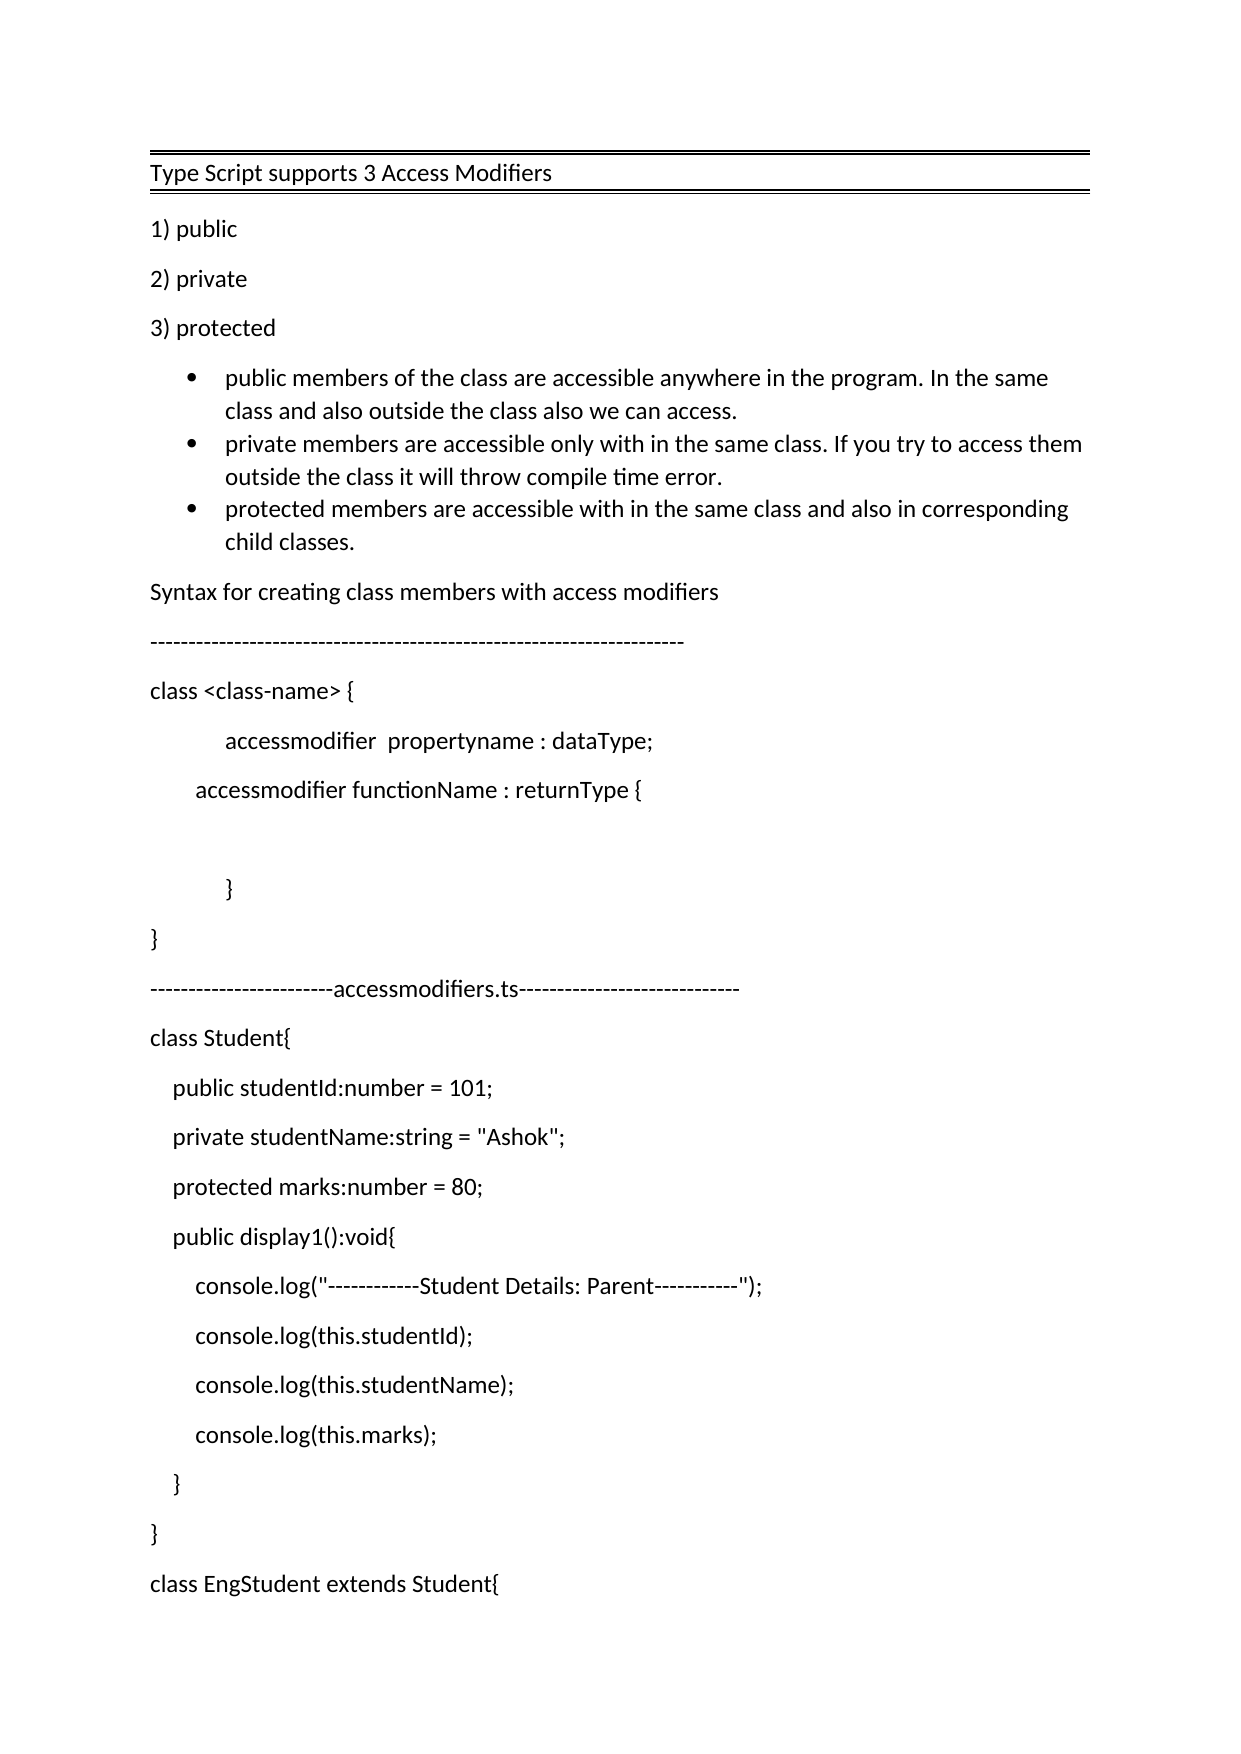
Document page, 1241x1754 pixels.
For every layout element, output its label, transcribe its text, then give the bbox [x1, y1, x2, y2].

text accessmodifier functionName : returnType { [150, 774, 1090, 805]
text 2) private [150, 263, 1090, 293]
text public display1():void{ [150, 1221, 1090, 1251]
text ---------------------------------------------------------------------- [150, 626, 1090, 656]
text private studentName:string = "Ashok"; [150, 1121, 1090, 1152]
text class Student{ [150, 1022, 1090, 1053]
list public members of the class are accessible anywhere in the program. In the same class and also outside the class also we can access. [187, 362, 1090, 425]
text } [150, 1468, 1090, 1499]
list protected members are accessible with in the same class and also in corresponding child classes. [187, 493, 1090, 557]
text } [150, 873, 1090, 904]
text protected marks:number = 80; [150, 1171, 1090, 1202]
text console.log(this.studentId); [150, 1320, 1090, 1350]
text } [150, 1518, 1090, 1549]
text class EngStudent extends Student{ [150, 1568, 1090, 1598]
text Type Script supports 3 Access Modifiers [150, 155, 1090, 189]
list private members are accessible only with in the same class. If you try to access them outside the class it will throw compile time error. [187, 428, 1090, 491]
text 1) public [150, 213, 1090, 244]
text } [150, 923, 1090, 954]
text 3) protected [150, 312, 1090, 343]
text console.log(this.studentName); [150, 1369, 1090, 1400]
text ------------------------accessmodifiers.ts----------------------------- [150, 973, 1090, 1003]
text console.log("------------Student Details: Parent-----------"); [150, 1270, 1090, 1301]
text console.log(this.marks); [150, 1419, 1090, 1449]
text Syntax for creating class members with access modifiers [150, 576, 1090, 607]
text accessmodifier propertyname : dataType; [150, 725, 1090, 755]
text public studentId:number = 101; [150, 1072, 1090, 1102]
text class <class-name> { [150, 675, 1090, 706]
